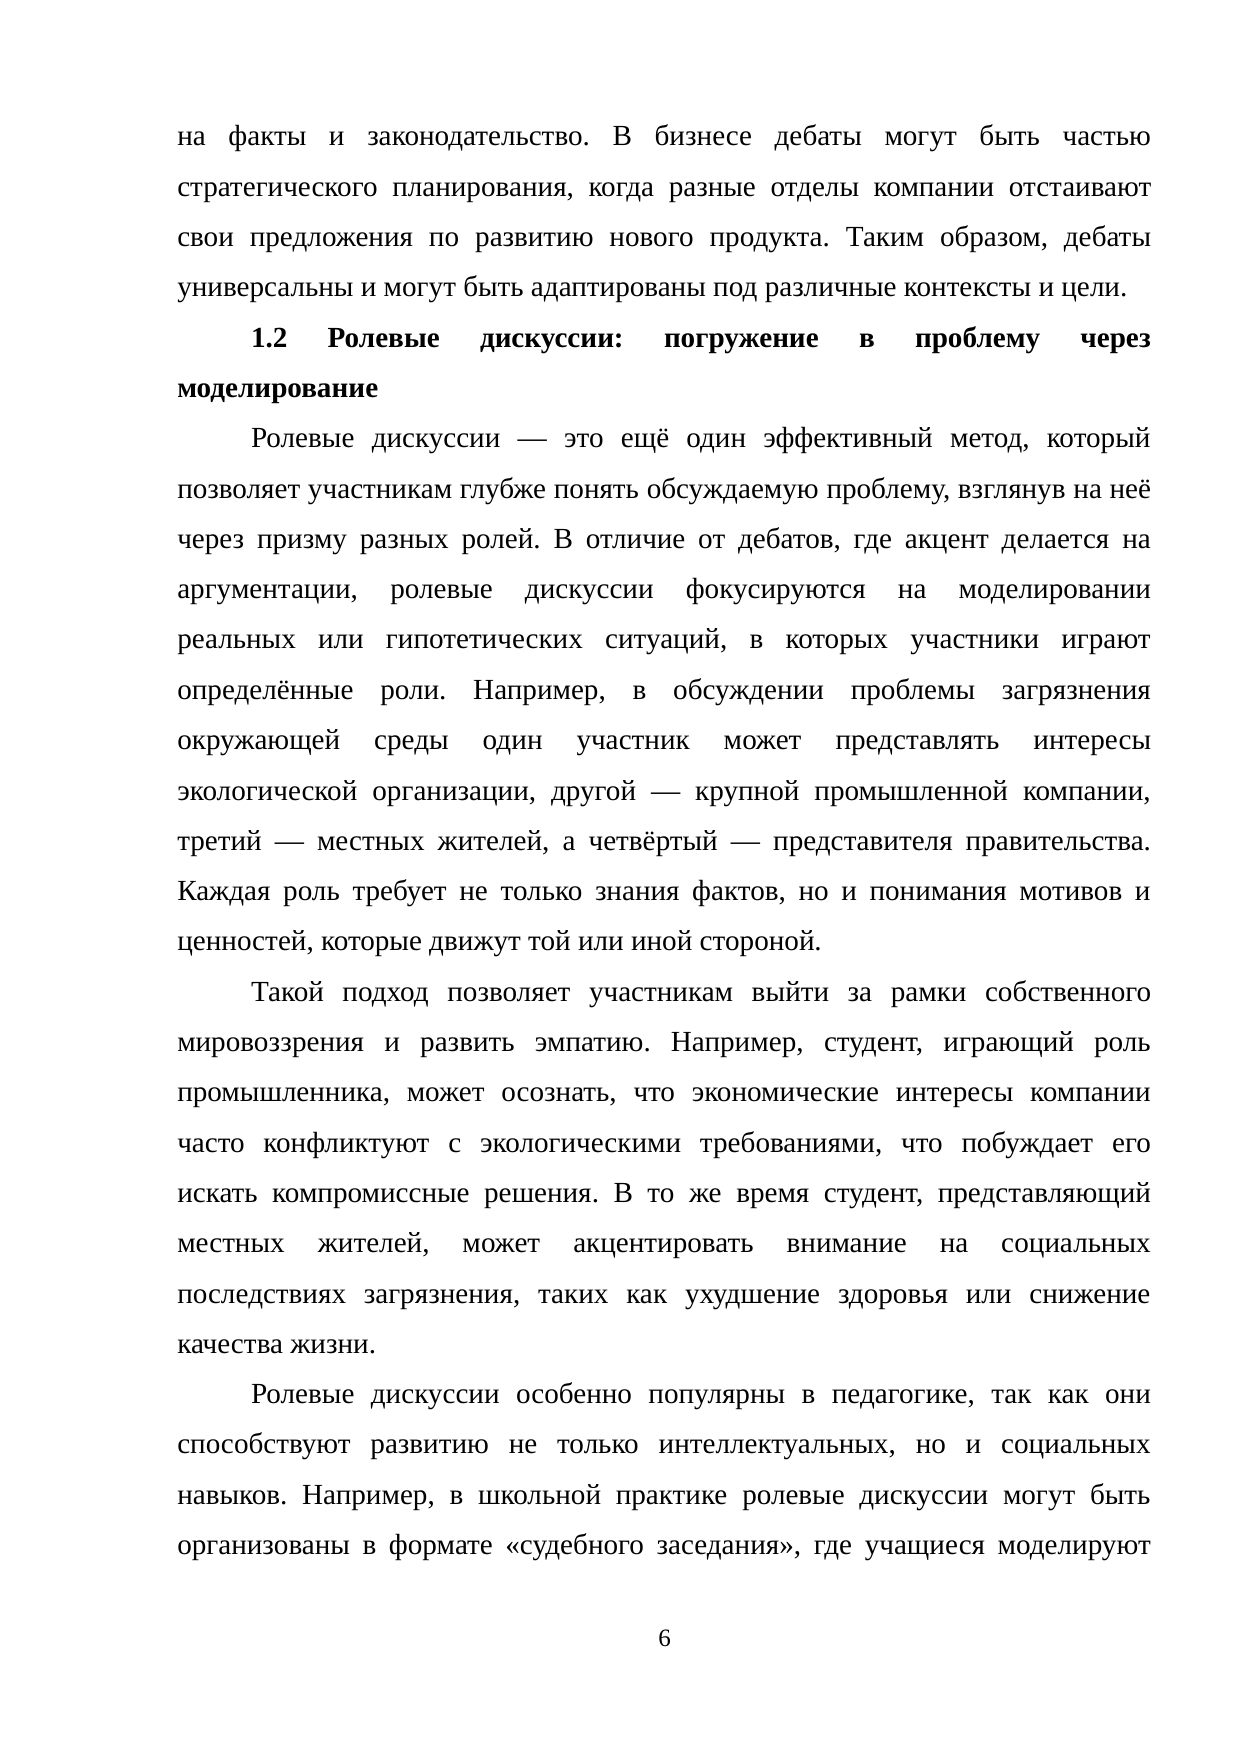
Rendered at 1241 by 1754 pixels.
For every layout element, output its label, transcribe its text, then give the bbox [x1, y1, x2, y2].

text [177, 1376, 1152, 1561]
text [177, 118, 1152, 303]
text Такой подход позволяет участникам выйти за рамки собственного мировоззрения и развить эмпатию. Например, студент, играющий роль промышленника, может осознать, что экономические интересы компании часто конфликтуют с экологическими требованиями, что побуждает его искать компромиссные решения. В то же время студент, представляющий местных жителей, может акцентировать внимание на социальных последствиях загрязнения, таких как ухудшение здоровья или снижение качества жизни. [177, 974, 1152, 1359]
text 1.2 Ролевые дискуссии: погружение в проблему через моделирование [177, 320, 1152, 404]
text Ролевые дискуссии — это ещё один эффективный метод, который позволяет участникам глубже понять обсуждаемую проблему, взглянув на неё через призму разных ролей. В отличие от дебатов, где акцент делается на аргументации, ролевые дискуссии фокусируются на моделировании реальных или гипотетических ситуаций, в которых участники играют определённые роли. Например, в обсуждении проблемы загрязнения окружающей среды один участник может представлять интересы экологической организации, другой — крупной промышленной компании, третий — местных жителей, а четвёртый — представителя правительства. Каждая роль требует не только знания фактов, но и понимания мотивов и ценностей, которые движут той или иной стороной. [177, 420, 1152, 957]
